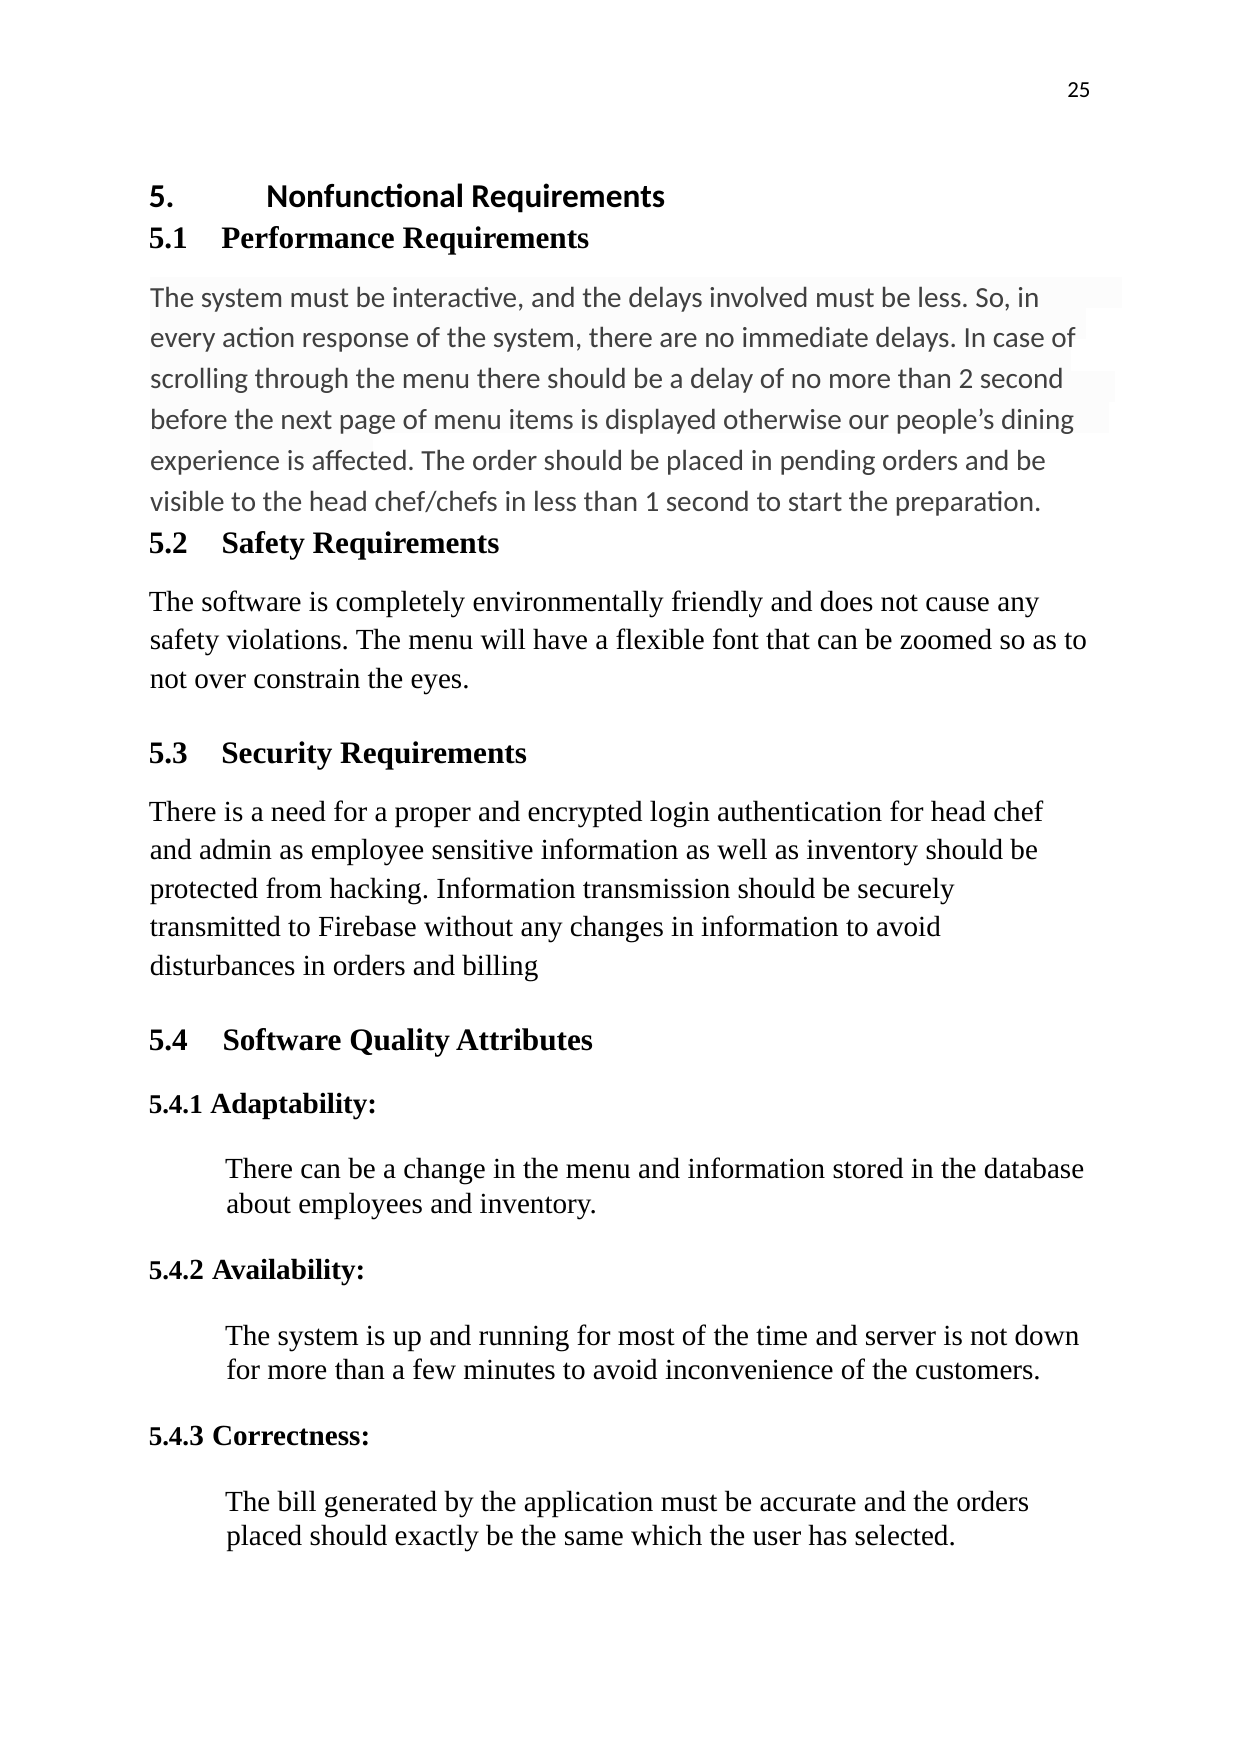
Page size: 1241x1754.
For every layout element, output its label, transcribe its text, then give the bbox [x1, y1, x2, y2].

text 5.4.1 Adaptability: [148, 1086, 1090, 1119]
text There can be a change in the menu and information stored in the database about employees and inventory. [225, 1152, 1090, 1220]
subtitle 5.1 Performance Requirements [148, 219, 1090, 255]
text The system is up and running for most of the time and server is not down for more than a few minutes to avoid inconvenience of the customers. [225, 1318, 1090, 1386]
subtitle 5.4 Software Quality Attributes [148, 1021, 1090, 1057]
text The bill generated by the application must be accurate and the orders placed should exactly be the same which the user has selected. [225, 1484, 1090, 1552]
subtitle 5. Nonfunctional Requirements [148, 175, 1090, 216]
text 5.4.2 Availability: [148, 1252, 1090, 1286]
text The software is completely environmentally friendly and does not cause any safety violations. The menu will have a flexible font that can be zoomed so as to not over constrain the eyes. [148, 584, 1090, 694]
subtitle 5.2 Safety Requirements [148, 524, 1090, 560]
subtitle 5.3 Security Requirements [148, 734, 1090, 770]
text There is a need for a proper and encrypted login authentication for head chef and admin as employee sensitive information as well as inventory should be protected from hacking. Information transmission should be securely transmitted to Firebase without any changes in information to avoid disturbances in orders and billing [148, 794, 1090, 982]
text 5.4.3 Correctness: [148, 1418, 1090, 1451]
text The system must be interactive, and the delays involved must be less. So, in every action response of the system, there are no immediate delays. In case of scrolling through the menu there should be a delay of no more than 2 second before the next page of menu items is displayed otherwise our people’s dining experience is affected. The order should be placed in pending orders and be visible to the head chef/chefs in less than 1 second to start the preparation. [150, 279, 1090, 519]
